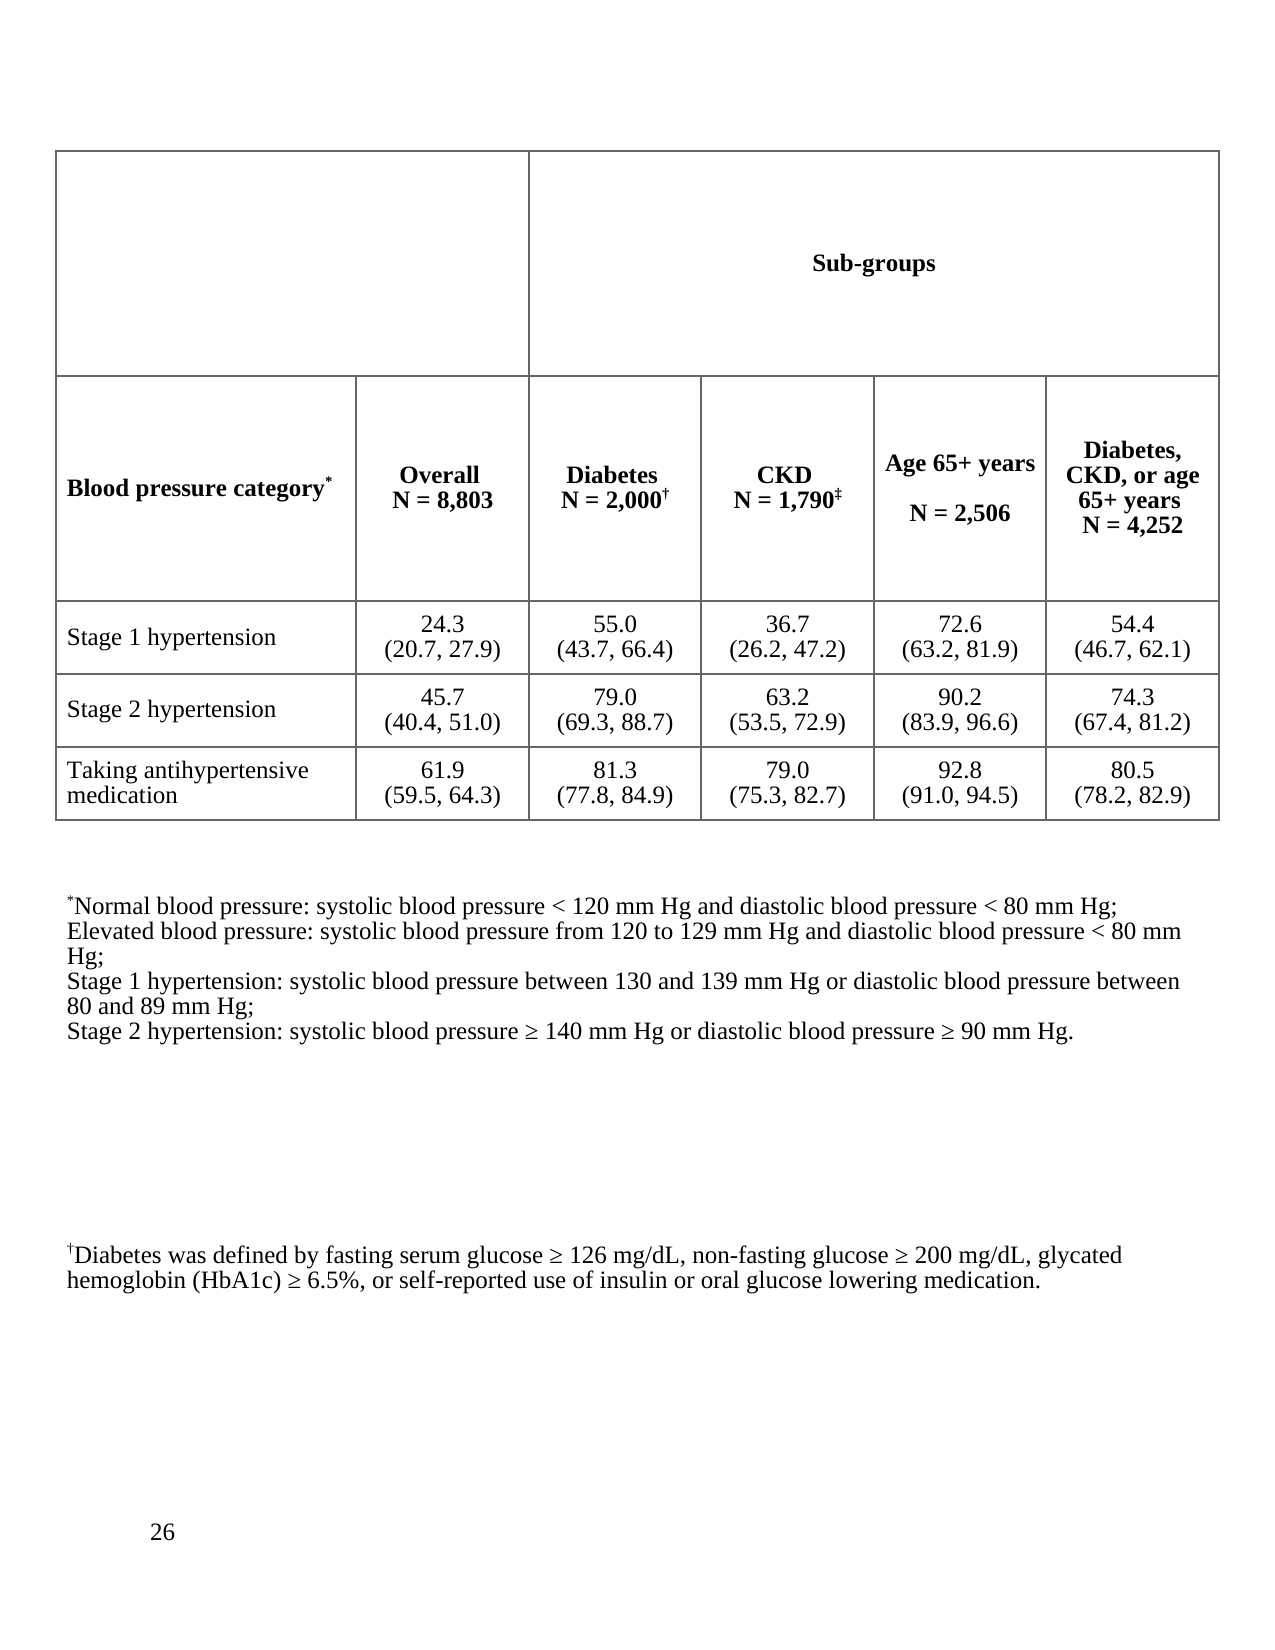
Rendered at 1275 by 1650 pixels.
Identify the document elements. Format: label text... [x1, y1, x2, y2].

table_cell 54.4 (46.7, 62.1) [1047, 602, 1218, 673]
table_header Sub-groups [530, 152, 1218, 375]
table_cell 36.7 (26.2, 47.2) [702, 602, 873, 673]
table_cell 74.3 (67.4, 81.2) [1047, 675, 1218, 746]
table_cell 80.5 (78.2, 82.9) [1047, 748, 1218, 819]
table_cell 45.7 (40.4, 51.0) [357, 675, 528, 746]
table_cell †Diabetes was defined by fasting serum glucose ≥ 126 mg/dL, non-fasting glucose ≥ 200 mg/dL, glycated hemoglobin (HbA1c) ≥ 6.5%, or self-reported use of insulin or oral glucose lowering medication. [56, 1119, 1219, 1419]
table_cell 55.0 (43.7, 66.4) [530, 602, 700, 673]
table_cell CKD N = 1,790‡ [702, 377, 873, 600]
table_cell 81.3 (77.8, 84.9) [530, 748, 700, 819]
table_cell 79.0 (69.3, 88.7) [530, 675, 700, 746]
table_cell 92.8 (91.0, 94.5) [875, 748, 1045, 819]
table_cell Diabetes N = 2,000† [530, 377, 700, 600]
table_cell Taking antihypertensive medication [57, 748, 355, 819]
table_header [57, 152, 528, 375]
table_cell Stage 1 hypertension [57, 602, 355, 673]
table_cell Stage 2 hypertension [57, 675, 355, 746]
table_cell 24.3 (20.7, 27.9) [357, 602, 528, 673]
table_cell Overall N = 8,803 [357, 377, 528, 600]
table_cell 72.6 (63.2, 81.9) [875, 602, 1045, 673]
table_cell Age 65+ years N = 2,506 [875, 377, 1045, 600]
table_cell Blood pressure category* [57, 377, 355, 600]
table_cell Diabetes, CKD, or age 65+ years N = 4,252 [1047, 377, 1218, 600]
table_cell 79.0 (75.3, 82.7) [702, 748, 873, 819]
table_cell *Normal blood pressure: systolic blood pressure < 120 mm Hg and diastolic blood pressure < 80 mm Hg; Elevated blood pressure: systolic blood pressure from 120 to 129 mm Hg and diastolic blood pressure < 80 mm Hg; Stage 1 hypertension: systolic blood pressure between 130 and 139 mm Hg or diastolic blood pressure between 80 and 89 mm Hg; Stage 2 hypertension: systolic blood pressure ≥ 140 mm Hg or diastolic blood pressure ≥ 90 mm Hg. [56, 821, 1219, 1119]
table_cell 63.2 (53.5, 72.9) [702, 675, 873, 746]
table_cell 61.9 (59.5, 64.3) [357, 748, 528, 819]
table_cell 90.2 (83.9, 96.6) [875, 675, 1045, 746]
